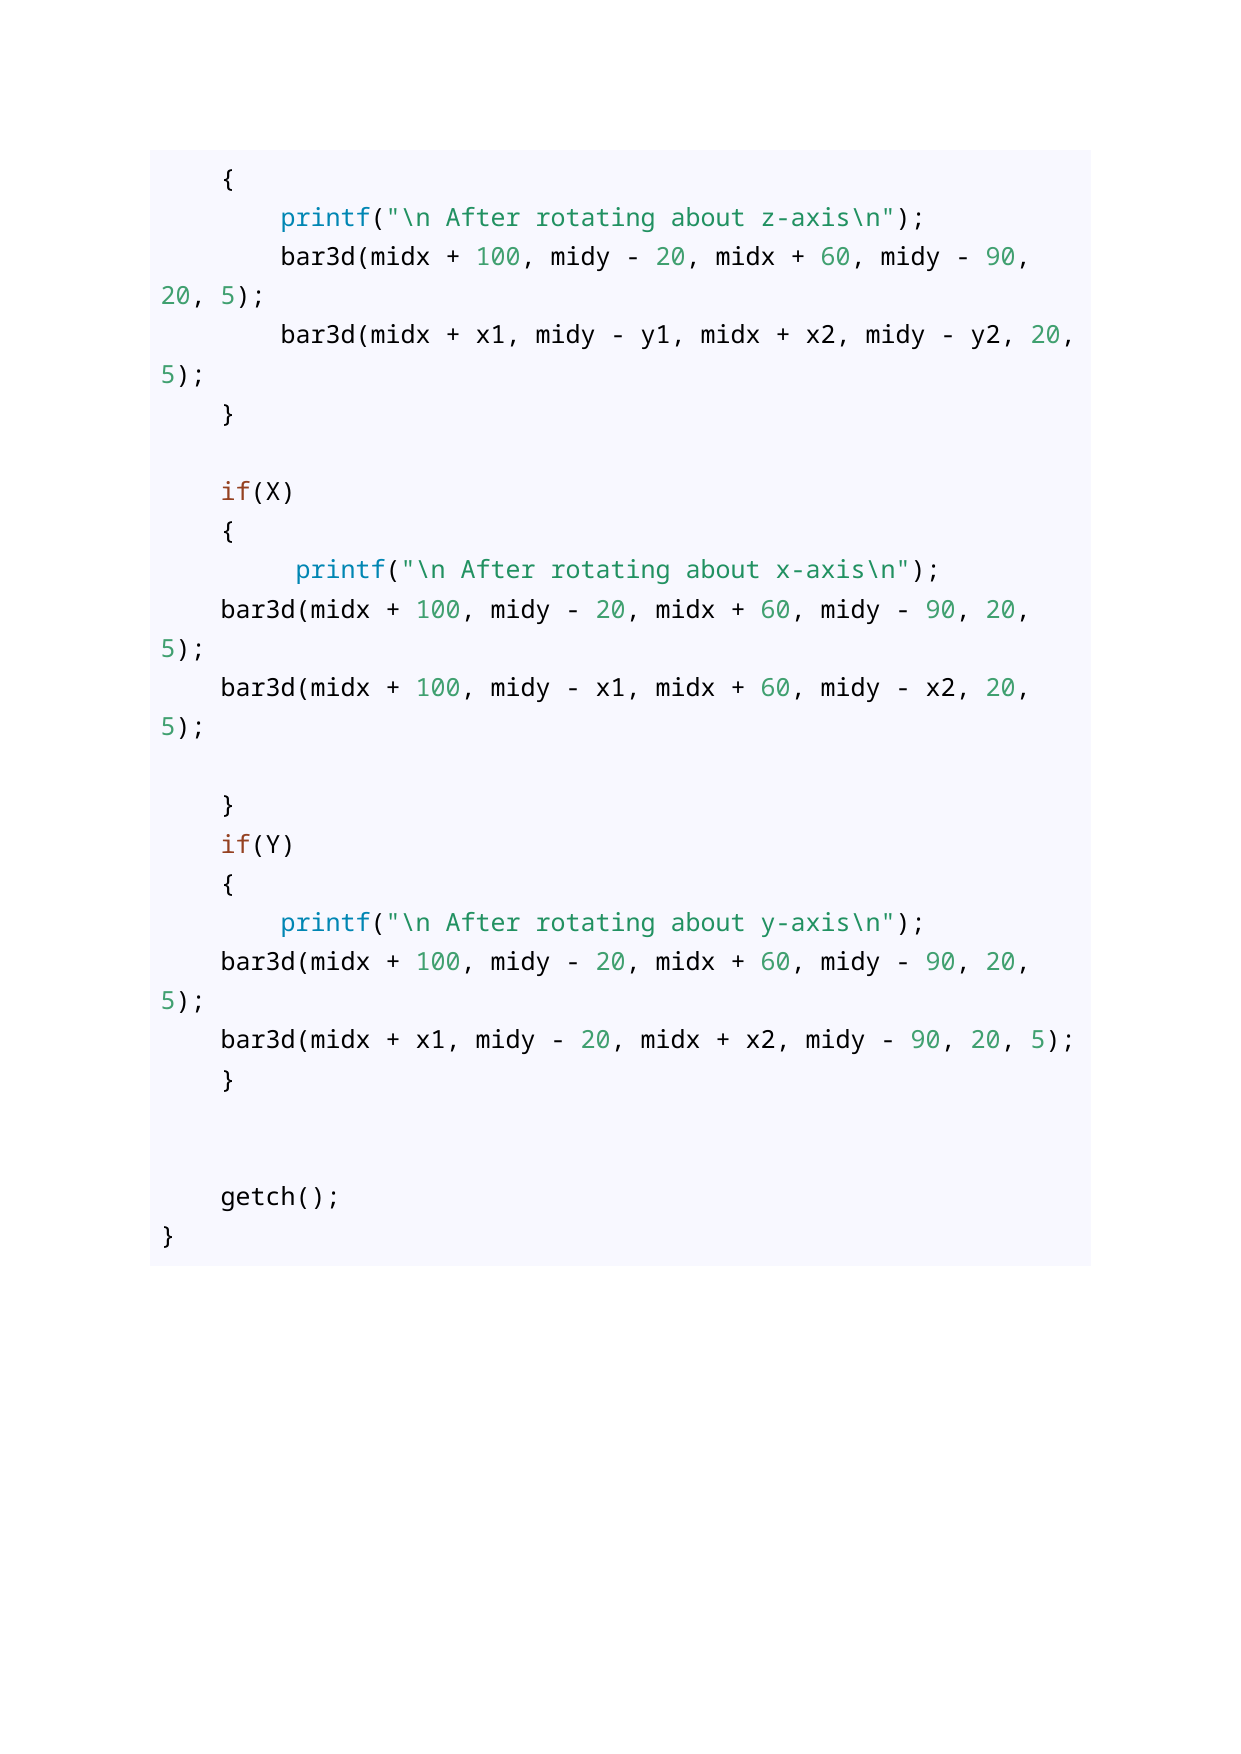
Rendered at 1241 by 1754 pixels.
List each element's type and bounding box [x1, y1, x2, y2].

table_header [150, 150, 1091, 1266]
